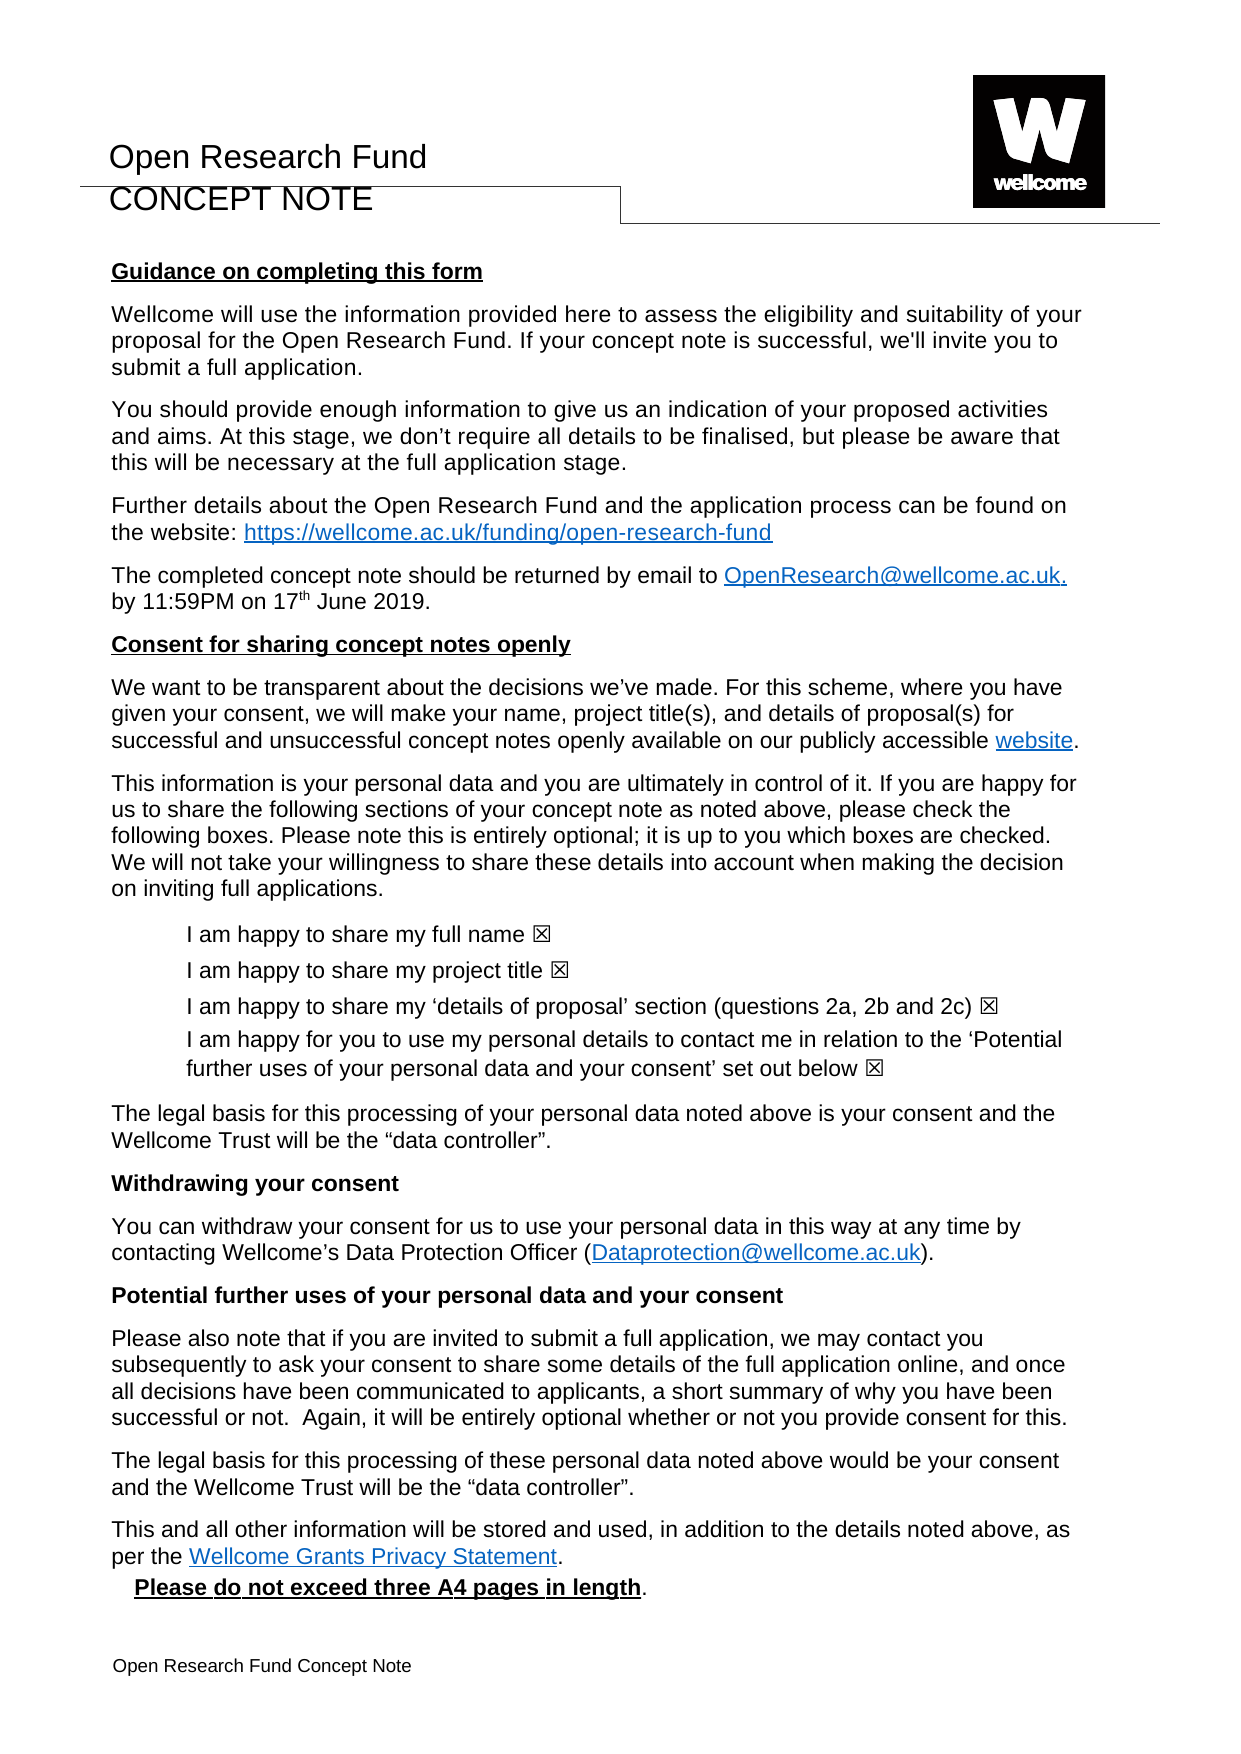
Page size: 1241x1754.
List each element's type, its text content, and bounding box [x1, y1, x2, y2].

text Potential further uses of your personal data and your consent [111, 1282, 1092, 1308]
text You should provide enough information to give us an indication of your proposed activities and aims. At this stage, we don’t require all details to be finalised, but please be aware that this will be necessary at the full application stage. [111, 396, 1092, 476]
picture [973, 75, 1106, 208]
text This information is your personal data and you are ultimately in control of it. If you are happy for us to share the following sections of your concept note as noted above, please check the following boxes. Please note this is entirely optional; it is up to you which boxes are checked. We will not take your willingness to share these details into account when making the decision on inviting full applications. [111, 770, 1092, 901]
text This and all other information will be stored and used, in addition to the details noted above, as per the Wellcome Grants Privacy Statement. [111, 1516, 1092, 1569]
text I am happy to share my full name [186, 918, 1092, 949]
text Withdrawing your consent [111, 1169, 1092, 1196]
text The legal basis for this processing of your personal data noted above is your consent and the Wellcome Trust will be the “data controller”. [111, 1100, 1092, 1153]
text The completed concept note should be returned by email to OpenResearch@wellcome.ac.uk. by 11:59PM on 17th June 2019. [111, 562, 1092, 614]
text Please do not exceed three A4 pages in length. [134, 1573, 1094, 1600]
text The legal basis for this processing of these personal data noted above would be your consent and the Wellcome Trust will be the “data controller”. [111, 1447, 1092, 1500]
text Consent for sharing concept notes openly [111, 631, 1092, 657]
text Please also note that if you are invited to submit a full application, we may contact you subsequently to ask your consent to share some details of the full application online, and once all decisions have been communicated to applicants, a short summary of why you have been successful or not. Again, it will be entirely optional whether or not you provide consent for this. [111, 1325, 1092, 1430]
text I am happy to share my ‘details of proposal’ section (questions 2a, 2b and 2c) [186, 990, 1092, 1021]
text Further details about the Open Research Fund and the application process can be found on the website: https://wellcome.ac.uk/funding/open-research-fund [111, 492, 1092, 545]
text I am happy to share my project title [186, 954, 1092, 985]
text Guidance on completing this form [111, 258, 1092, 284]
text I am happy for you to use my personal details to contact me in relation to the ‘Potential further uses of your personal data and your consent’ set out below [186, 1026, 1092, 1083]
text You can withdraw your consent for us to use your personal data in this way at any time by contacting Wellcome’s Data Protection Officer (Dataprotection@wellcome.ac.uk). [111, 1213, 1092, 1265]
text We want to be transparent about the decisions we’ve made. For this scheme, where you have given your consent, we will make your name, project title(s), and details of proposal(s) for successful and unsuccessful concept notes openly available on our publicly accessible website. [111, 674, 1092, 753]
text Wellcome will use the information provided here to assess the eligibility and suitability of your proposal for the Open Research Fund. If your concept note is successful, we'll invite you to submit a full application. [111, 301, 1092, 380]
